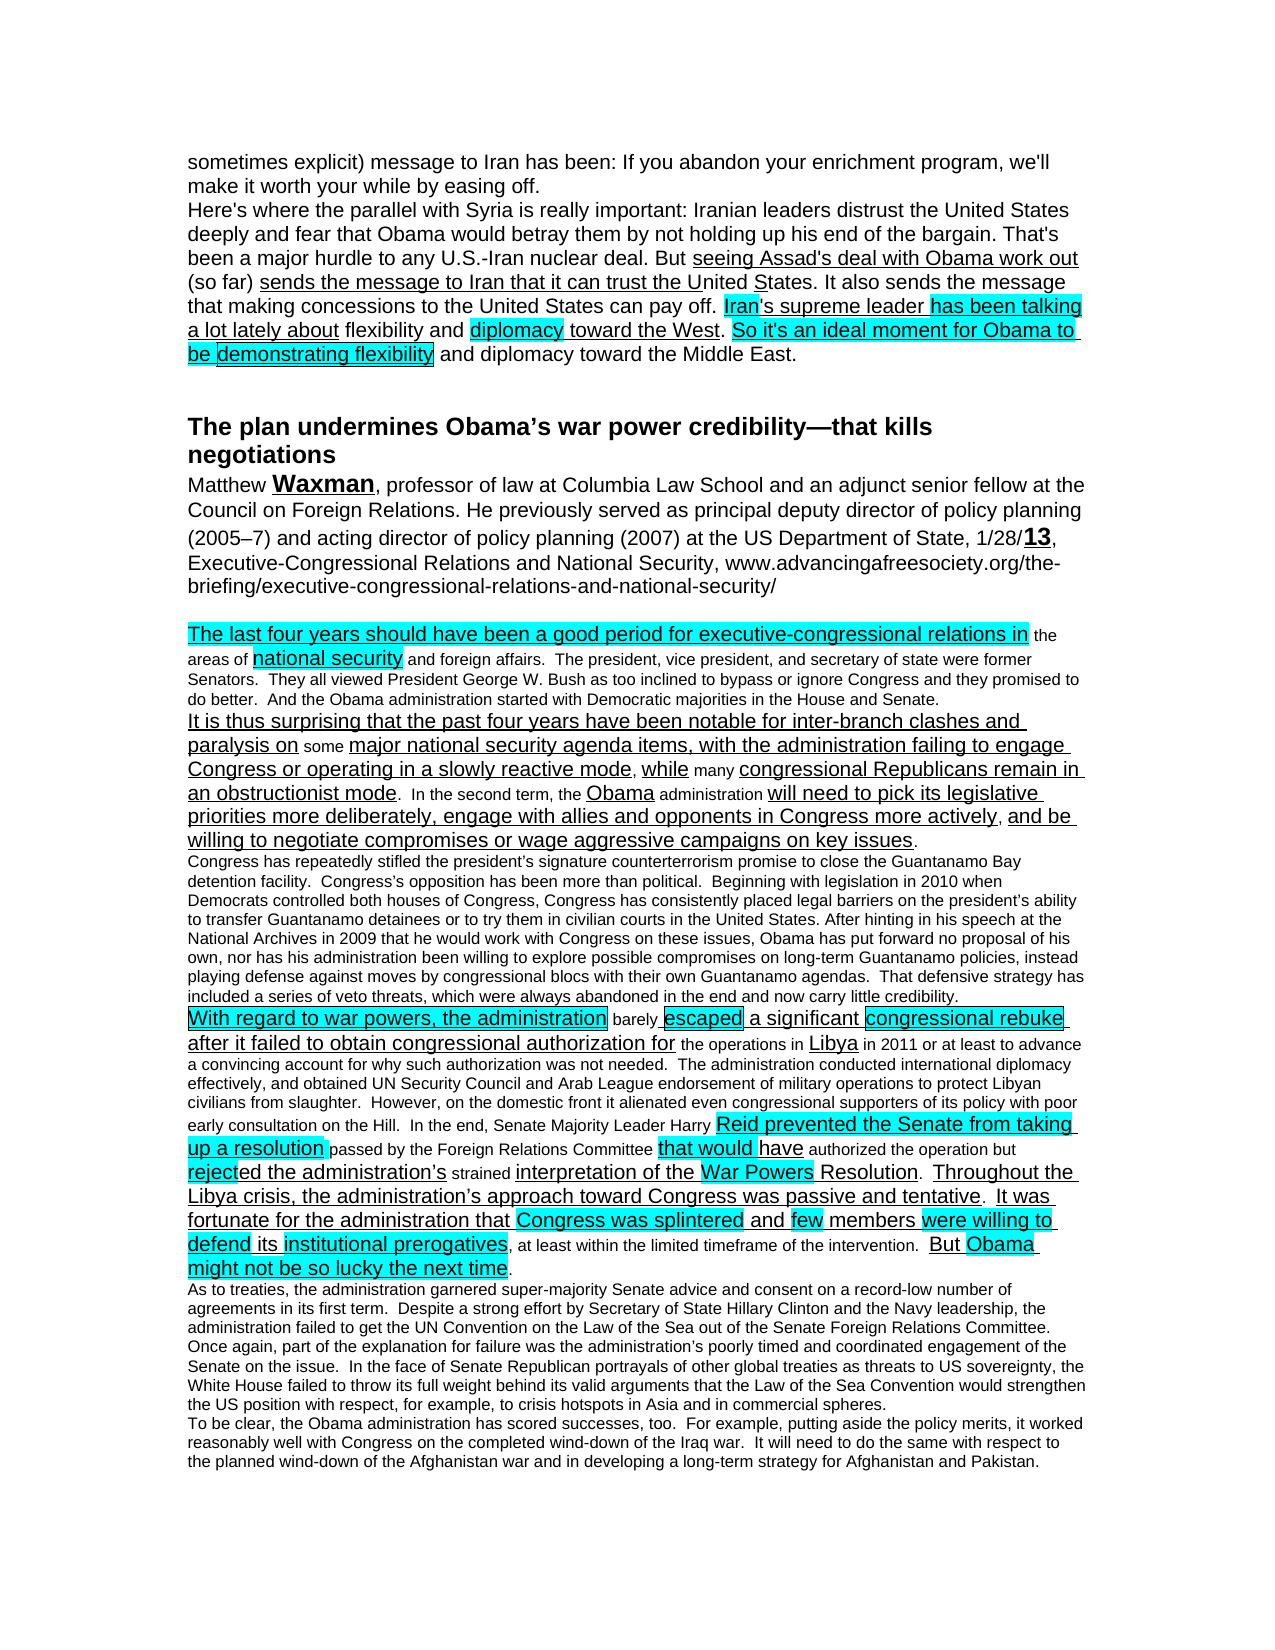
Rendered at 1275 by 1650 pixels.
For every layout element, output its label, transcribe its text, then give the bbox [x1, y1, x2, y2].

text Matthew Waxman, professor of law at Columbia Law School and an adjunct senior fellow at the Council on Foreign Relations. He previously served as principal deputy director of policy planning (2005–7) and acting director of policy planning (2007) at the US Department of State, 1/28/13, Executive-Congressional Relations and National Security, www.advancingafreesociety.org/the-briefing/executive-congressional-relations-and-national-security/ [187, 469, 1087, 598]
text Here's where the parallel with Syria is really important: Iranian leaders distrust the United States deeply and fear that Obama would betray them by not holding up his end of the bargain. That's been a major hurdle to any U.S.-Iran nuclear deal. But seeing Assad's deal with Obama work out (so far) sends the message to Iran that it can trust the United States. It also sends the message that making concessions to the United States can pay off. Iran's supreme leader has been talking a lot lately about flexibility and diplomacy toward the West. So it's an ideal moment for Obama to be demonstrating flexibility and diplomacy toward the Middle East. [187, 198, 1087, 367]
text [187, 1414, 1087, 1471]
text Congress has repeatedly stifled the president’s signature counterterrorism promise to close the Guantanamo Bay detention facility. Congress’s opposition has been more than political. Beginning with legislation in 2010 when Democrats controlled both houses of Congress, Congress has consistently placed legal barriers on the president’s ability to transfer Guantanamo detainees or to try them in civilian courts in the United States. After hinting in his speech at the National Archives in 2009 that he would work with Congress on these issues, Obama has put forward no proposal of his own, nor has his administration been willing to explore possible compromises on long-term Guantanamo policies, instead playing defense against moves by congressional blocs with their own Guantanamo agendas. That defensive strategy has included a series of veto threats, which were always abandoned in the end and now carry little credibility. [187, 852, 1087, 1006]
text It is thus surprising that the past four years have been notable for inter-branch clashes and paralysis on some major national security agenda items, with the administration failing to engage Congress or operating in a slowly reactive mode, while many congressional Republicans remain in an obstructionist mode. In the second term, the Obama administration will need to pick its legislative priorities more deliberately, engage with allies and opponents in Congress more actively, and be willing to negotiate compromises or wage aggressive campaigns on key issues. [187, 708, 1087, 852]
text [187, 150, 1087, 198]
text The last four years should have been a good period for executive-congressional relations in the areas of national security and foreign affairs. The president, vice president, and secretary of state were former Senators. They all viewed President George W. Bush as too inclined to bypass or ignore Congress and they promised to do better. And the Obama administration started with Democratic majorities in the House and Senate. [187, 622, 1087, 708]
text The plan undermines Obama’s war power credibility—that kills negotiations [187, 411, 1087, 469]
text With regard to war powers, the administration barely escaped a significant congressional rebuke after it failed to obtain congressional authorization for the operations in Libya in 2011 or at least to advance a convincing account for why such authorization was not needed. The administration conducted international diplomacy effectively, and obtained UN Security Council and Arab League endorsement of military operations to protect Libyan civilians from slaughter. However, on the domestic front it alienated even congressional supporters of its policy with poor early consultation on the Hill. In the end, Senate Majority Leader Harry Reid prevented the Senate from taking up a resolution passed by the Foreign Relations Committee that would have authorized the operation but rejected the administration’s strained interpretation of the War Powers Resolution. Throughout the Libya crisis, the administration’s approach toward Congress was passive and tentative. It was fortunate for the administration that Congress was splintered and few members were willing to defend its institutional prerogatives, at least within the limited timeframe of the intervention. But Obama might not be so lucky the next time. [187, 1006, 1087, 1280]
text As to treaties, the administration garnered super-majority Senate advice and consent on a record-low number of agreements in its first term. Despite a strong effort by Secretary of State Hillary Clinton and the Navy leadership, the administration failed to get the UN Convention on the Law of the Sea out of the Senate Foreign Relations Committee. Once again, part of the explanation for failure was the administration’s poorly timed and coordinated engagement of the Senate on the issue. In the face of Senate Republican portrayals of other global treaties as threats to US sovereignty, the White House failed to throw its full weight behind its valid arguments that the Law of the Sea Convention would strengthen the US position with respect, for example, to crisis hotspots in Asia and in commercial spheres. [187, 1280, 1087, 1414]
